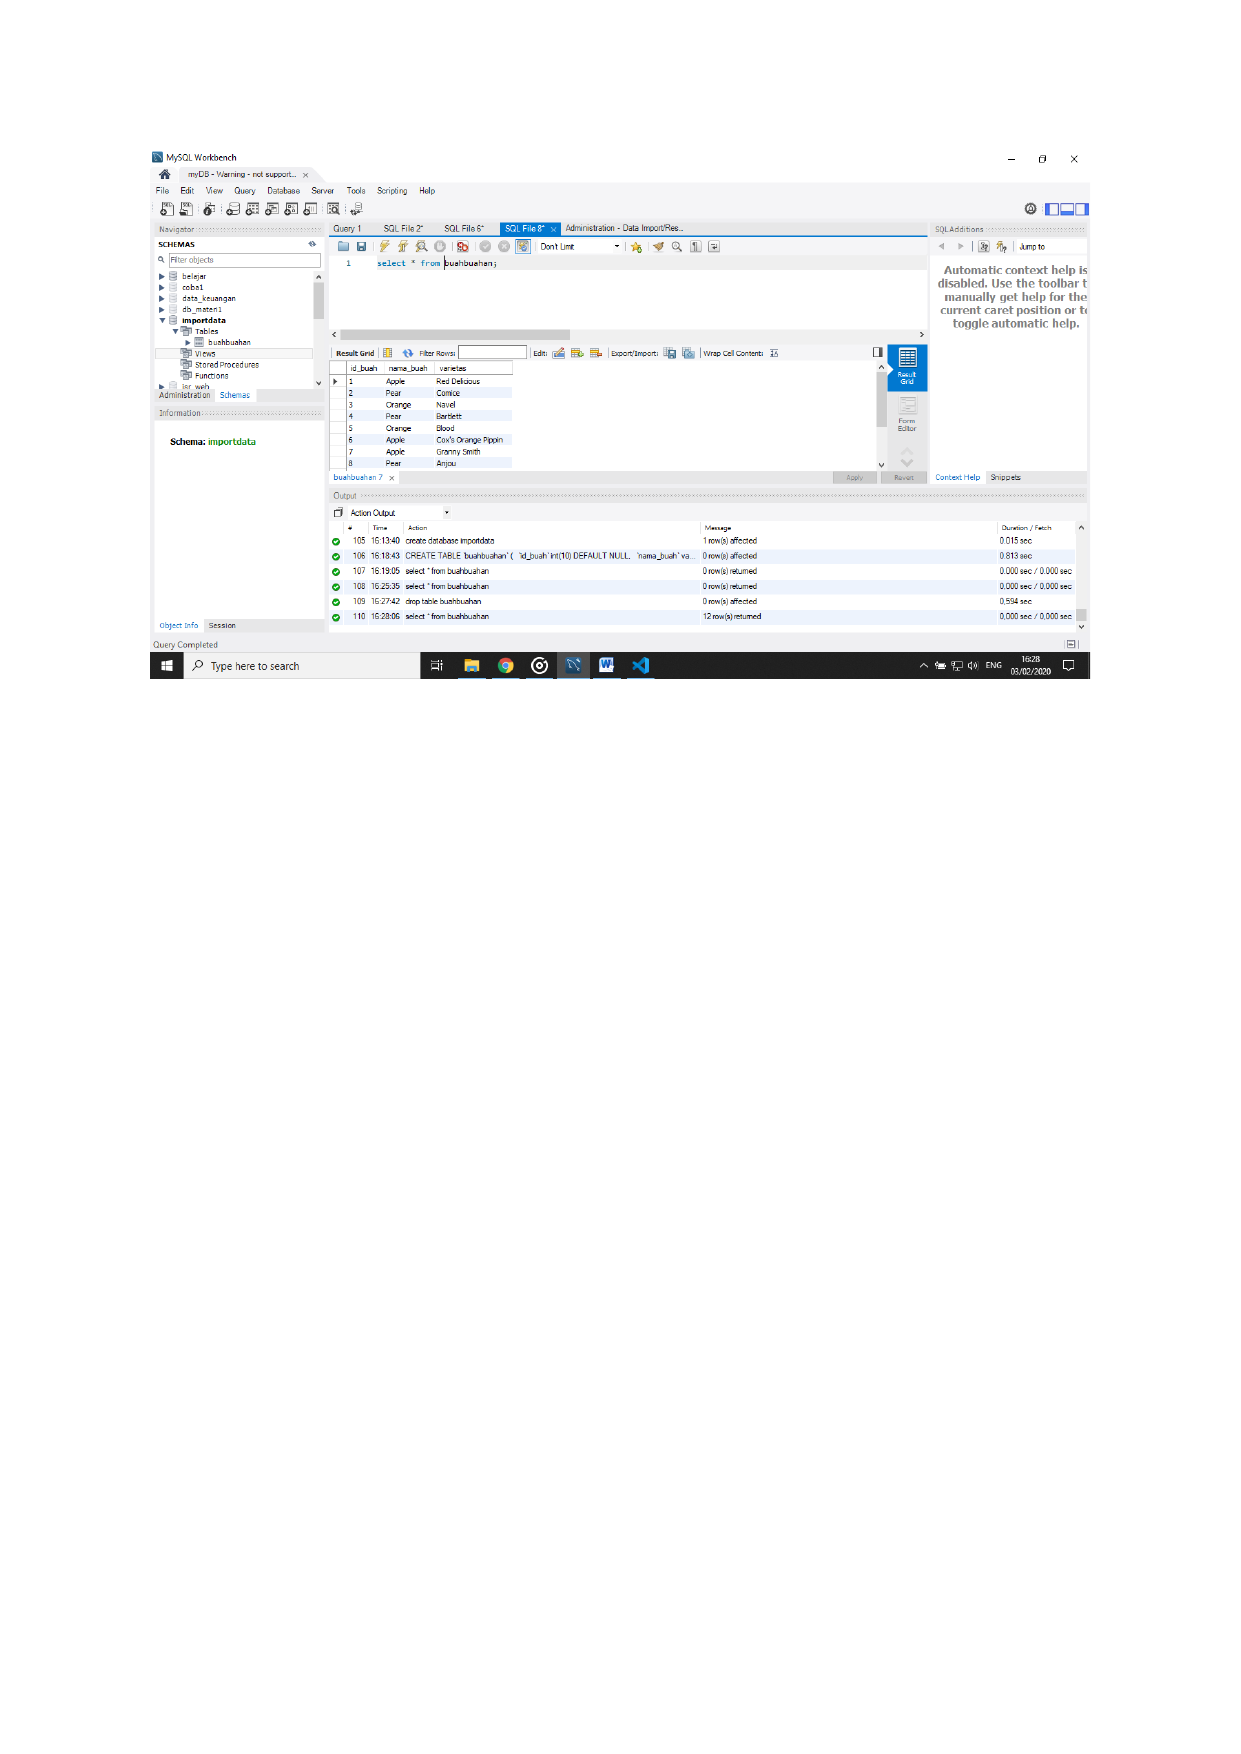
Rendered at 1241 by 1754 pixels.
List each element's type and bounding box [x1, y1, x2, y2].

picture [150, 150, 1091, 679]
